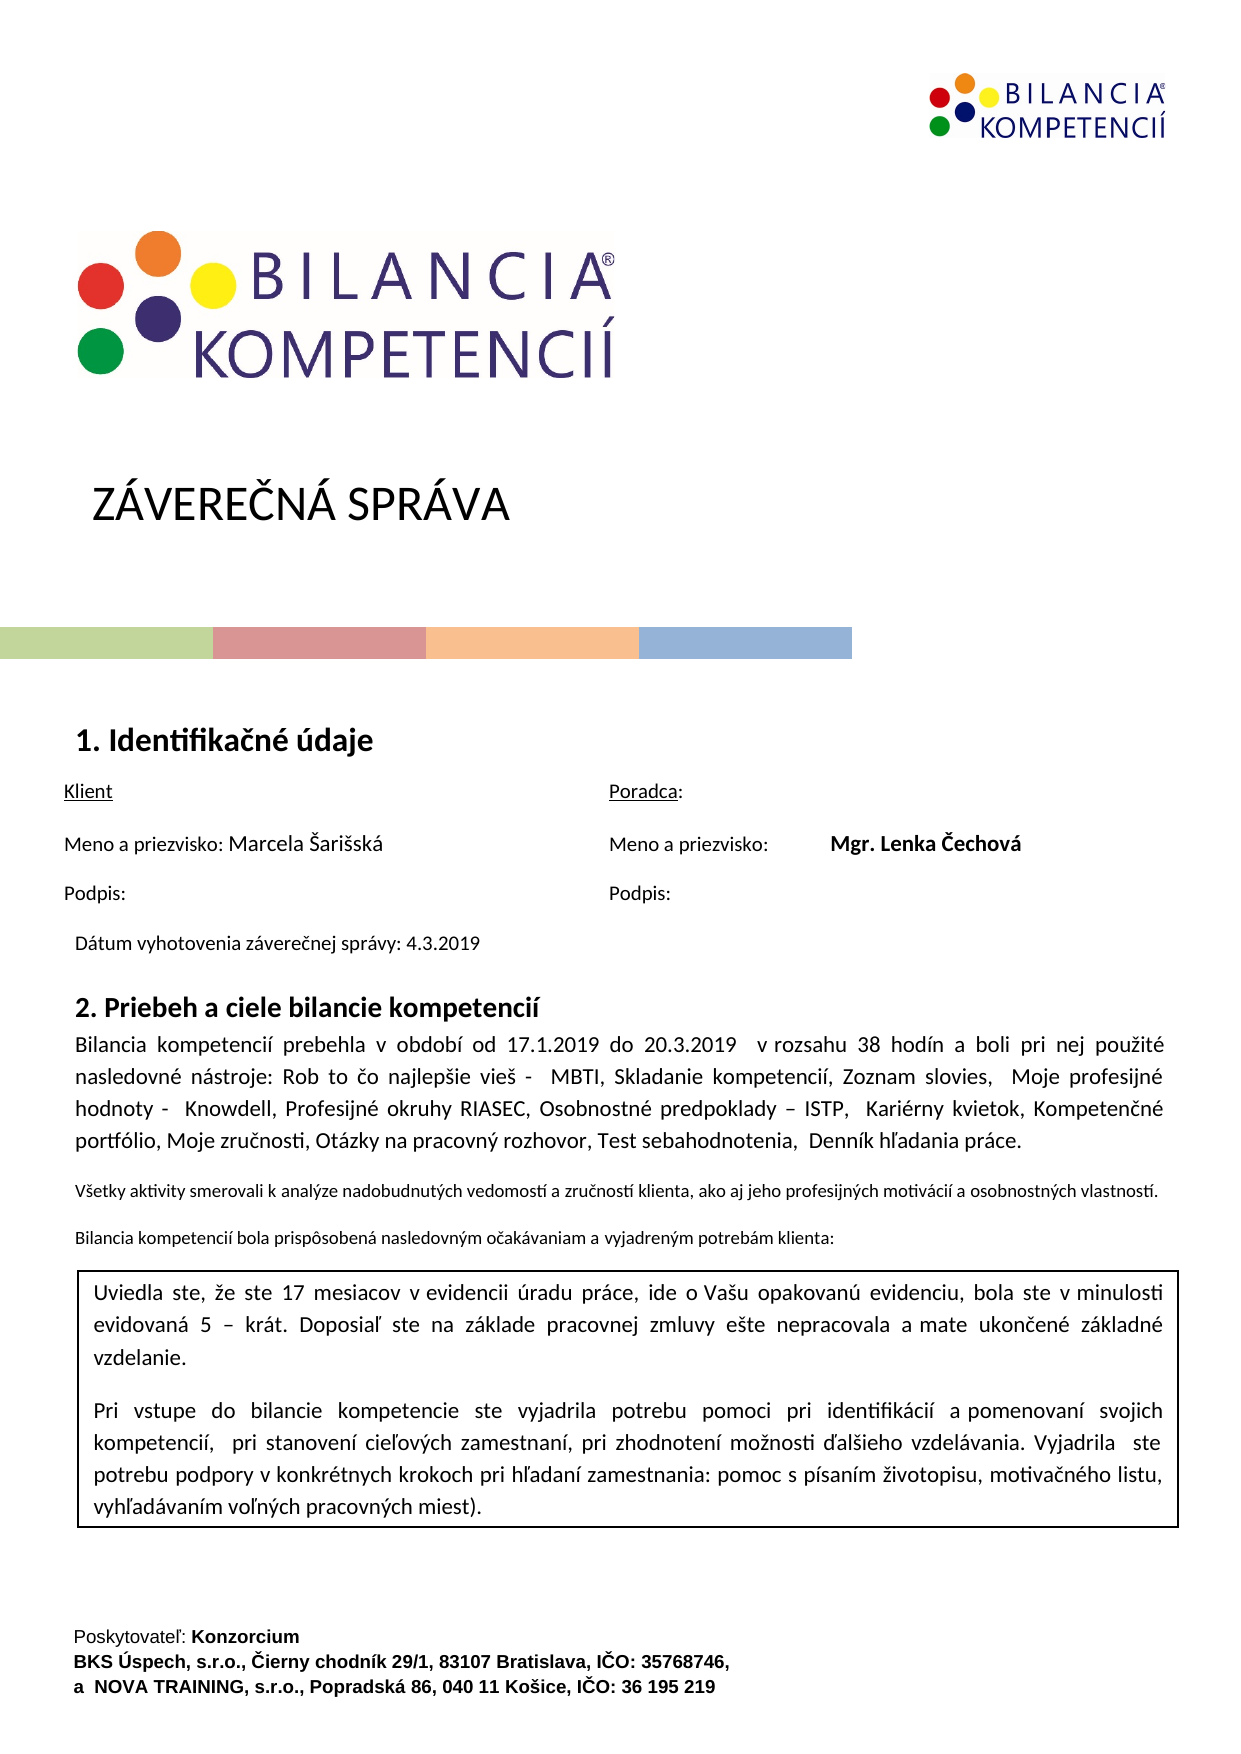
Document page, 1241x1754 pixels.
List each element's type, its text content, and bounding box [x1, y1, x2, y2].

table_header [0, 627, 213, 659]
table_cell Podpis: [53, 880, 598, 931]
text 2. Priebeh a ciele bilancie kompetencií [75, 989, 1165, 1024]
picture [77, 231, 615, 378]
subtitle 1. Identifikačné údaje [75, 719, 1165, 760]
table_cell Meno a priezvisko: Marcela Šarišská [53, 829, 598, 880]
table_header [639, 627, 852, 659]
text Bilancia kompetencií prebehla v období od 17.1.2019 do 20.3.2019 v rozsahu 38 hodín a boli pri nej použité nasledovné nástroje: Rob to čo najlepšie vieš - MBTI, Skladanie kompetencií, Zoznam slovies, Moje profesijné hodnoty - Knowdell, Profesijné okruhy RIASEC, Osobnostné predpoklady – ISTP, Kariérny kvietok, Kompetenčné portfólio, Moje zručnosti, Otázky na pracovný rozhovor, Test sebahodnotenia, Denník hľadania práce. [75, 1030, 1165, 1154]
text Všetky aktivity smerovali k analýze nadobudnutých vedomostí a zručností klienta, ako aj jeho profesijných motivácií a osobnostných vlastností. [75, 1179, 1165, 1202]
text Bilancia kompetencií bola prispôsobená nasledovným očakávaniam a vyjadreným potrebám klienta: [75, 1227, 1165, 1249]
table_header Poradca: [598, 778, 1143, 829]
table_header Klient [53, 778, 598, 829]
text 3.Motivácia [75, 1253, 1165, 1586]
picture [929, 73, 1166, 138]
table_cell Podpis: [598, 880, 1143, 931]
table_header [426, 627, 639, 659]
table_header [213, 627, 426, 659]
table_cell Meno a priezvisko: Mgr. Lenka Čechová [598, 829, 1143, 880]
text Dátum vyhotovenia záverečnej správy: 4.3.2019 [75, 931, 1165, 956]
